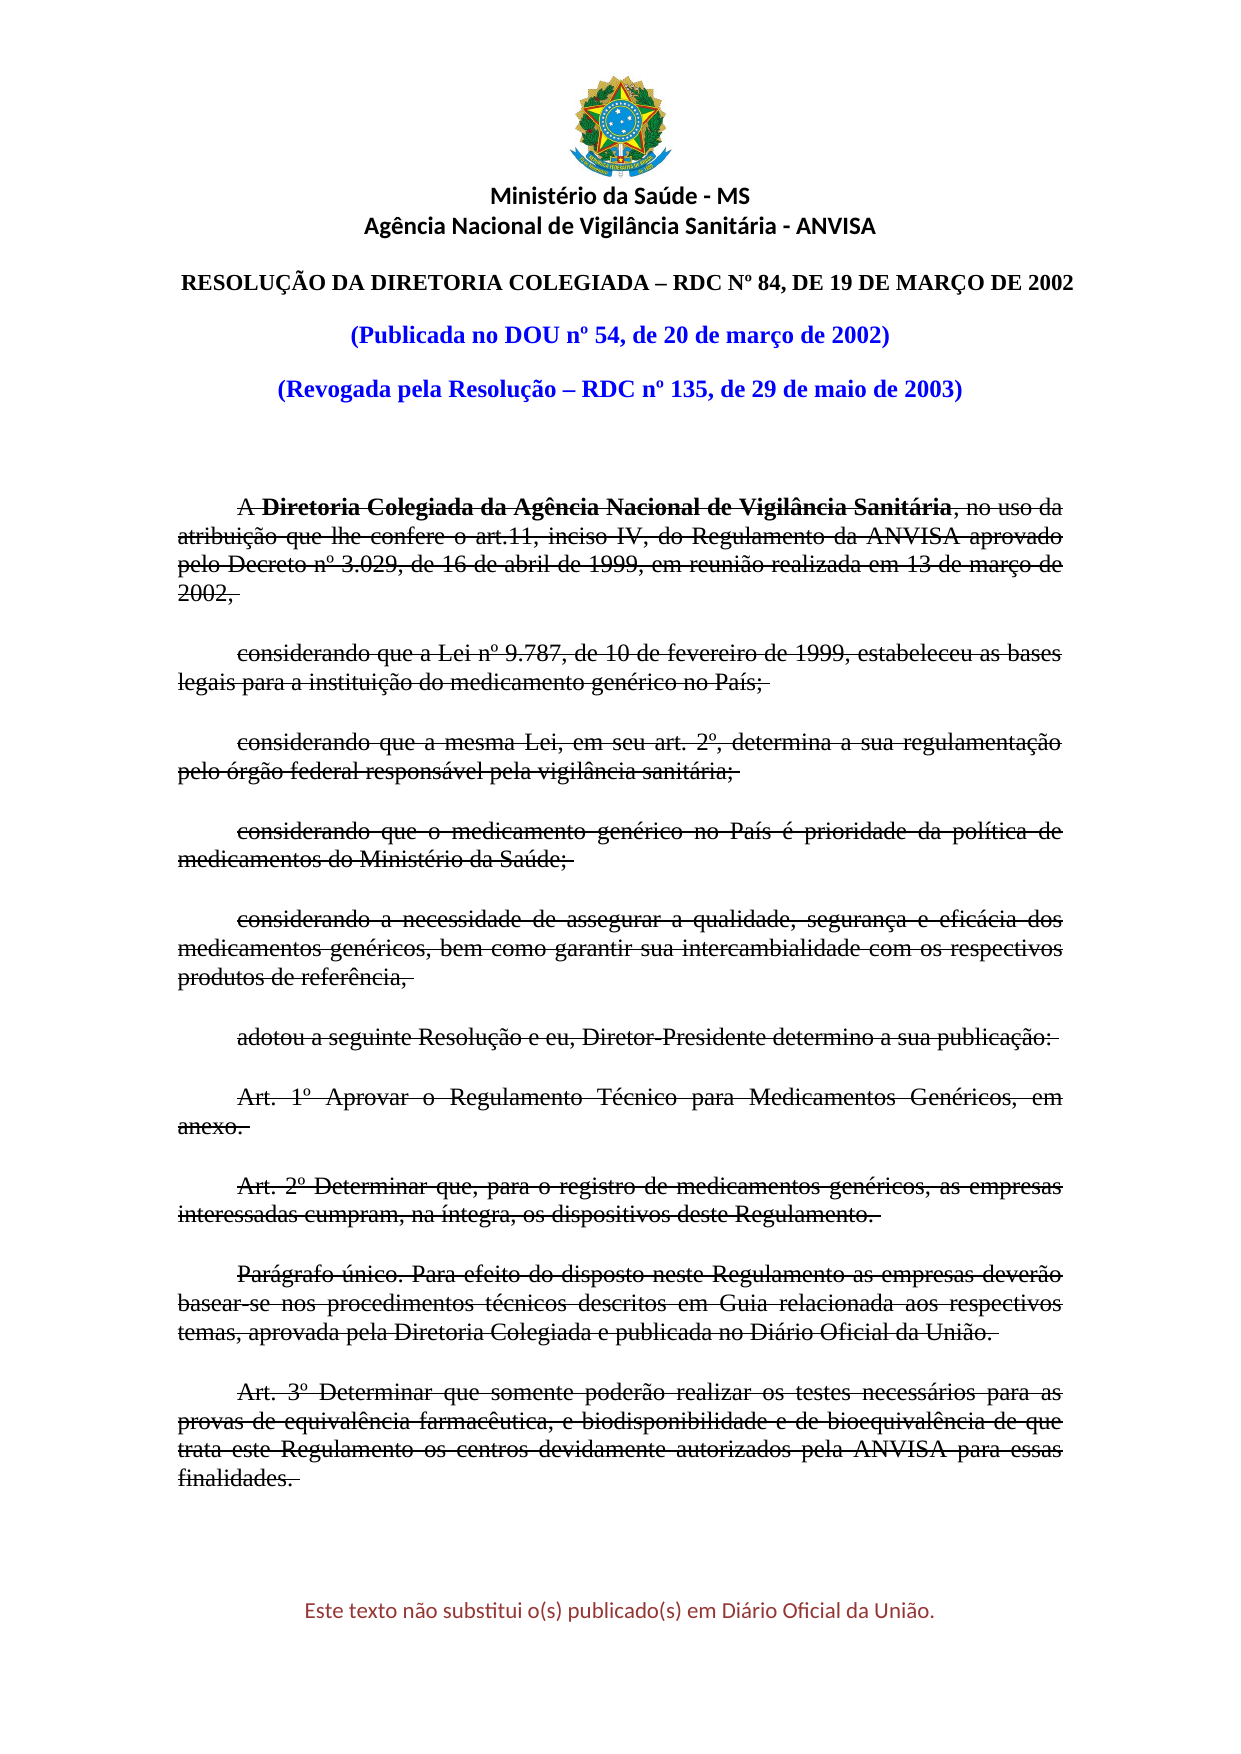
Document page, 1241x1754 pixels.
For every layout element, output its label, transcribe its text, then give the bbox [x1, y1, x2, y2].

text Art. 3º Determinar que somente poderão realizar os testes necessários para as provas de equivalência farmacêutica, e biodisponibilidade e de bioequivalência de que trata este Regulamento os centros devidamente autorizados pela ANVISA para essas finalidades. [177, 1422, 1063, 1450]
text A Diretoria Colegiada da Agência Nacional de Vigilância Sanitária, no uso da atribuição que lhe confere o art.11, inciso IV, do Regulamento da ANVISA aprovado pelo Decreto nº 3.029, de 16 de abril de 1999, em reunião realizada em 13 de março de 2002, [177, 566, 1063, 607]
text RESOLUÇÃO DA DIRETORIA COLEGIADA – RDC Nº 84, DE 19 DE MARÇO DE 2002 [177, 269, 1078, 295]
text A Diretoria Colegiada da Agência Nacional de Vigilância Sanitária, no uso da atribuição que lhe confere o art.11, inciso IV, do Regulamento da ANVISA aprovado pelo Decreto nº 3.029, de 16 de abril de 1999, em reunião realizada em 13 de março de 2002, [177, 492, 1063, 536]
text adotou a seguinte Resolução e eu, Diretor-Presidente determino a sua publicação: [177, 1022, 1063, 1051]
text considerando que a mesma Lei, em seu art. 2º, determina a sua regulamentação pelo órgão federal responsável pela vigilância sanitária; [177, 727, 1063, 784]
text (Revogada pela Resolução – RDC nº 135, de 29 de maio de 2003) [177, 374, 1063, 403]
text Art. 1º Aprovar o Regulamento Técnico para Medicamentos Genéricos, em anexo. [177, 1082, 1063, 1139]
picture [566, 73, 674, 180]
text Parágrafo único. Para efeito do disposto neste Regulamento as empresas deverão basear-se nos procedimentos técnicos descritos em Guia relacionada aos respectivos temas, aprovada pela Diretoria Colegiada e publicada no Diário Oficial da União. [177, 1305, 1063, 1346]
text Parágrafo único. Para efeito do disposto neste Regulamento as empresas deverão basear-se nos procedimentos técnicos descritos em Guia relacionada aos respectivos temas, aprovada pela Diretoria Colegiada e publicada no Diário Oficial da União. [177, 1259, 1063, 1304]
text Art. 3º Determinar que somente poderão realizar os testes necessários para as provas de equivalência farmacêutica, e biodisponibilidade e de bioequivalência de que trata este Regulamento os centros devidamente autorizados pela ANVISA para essas finalidades. [177, 1377, 1063, 1421]
text considerando que a Lei nº 9.787, de 10 de fevereiro de 1999, estabeleceu as bases legais para a instituição do medicamento genérico no País; [177, 638, 1063, 696]
text (Publicada no DOU nº 54, de 20 de março de 2002) [177, 320, 1063, 349]
text considerando a necessidade de assegurar a qualidade, segurança e eficácia dos medicamentos genéricos, bem como garantir sua intercambialidade com os respectivos produtos de referência, [177, 904, 1063, 949]
text A Diretoria Colegiada da Agência Nacional de Vigilância Sanitária, no uso da atribuição que lhe confere o art.11, inciso IV, do Regulamento da ANVISA aprovado pelo Decreto nº 3.029, de 16 de abril de 1999, em reunião realizada em 13 de março de 2002, [177, 537, 1063, 565]
text considerando que o medicamento genérico no País é prioridade da política de medicamentos do Ministério da Saúde; [177, 816, 1063, 873]
text considerando a necessidade de assegurar a qualidade, segurança e eficácia dos medicamentos genéricos, bem como garantir sua intercambialidade com os respectivos produtos de referência, [177, 950, 1063, 991]
text Art. 3º Determinar que somente poderão realizar os testes necessários para as provas de equivalência farmacêutica, e biodisponibilidade e de bioequivalência de que trata este Regulamento os centros devidamente autorizados pela ANVISA para essas finalidades. [177, 1451, 1063, 1492]
text Art. 2º Determinar que, para o registro de medicamentos genéricos, as empresas interessadas cumpram, na íntegra, os dispositivos deste Regulamento. [177, 1171, 1063, 1228]
